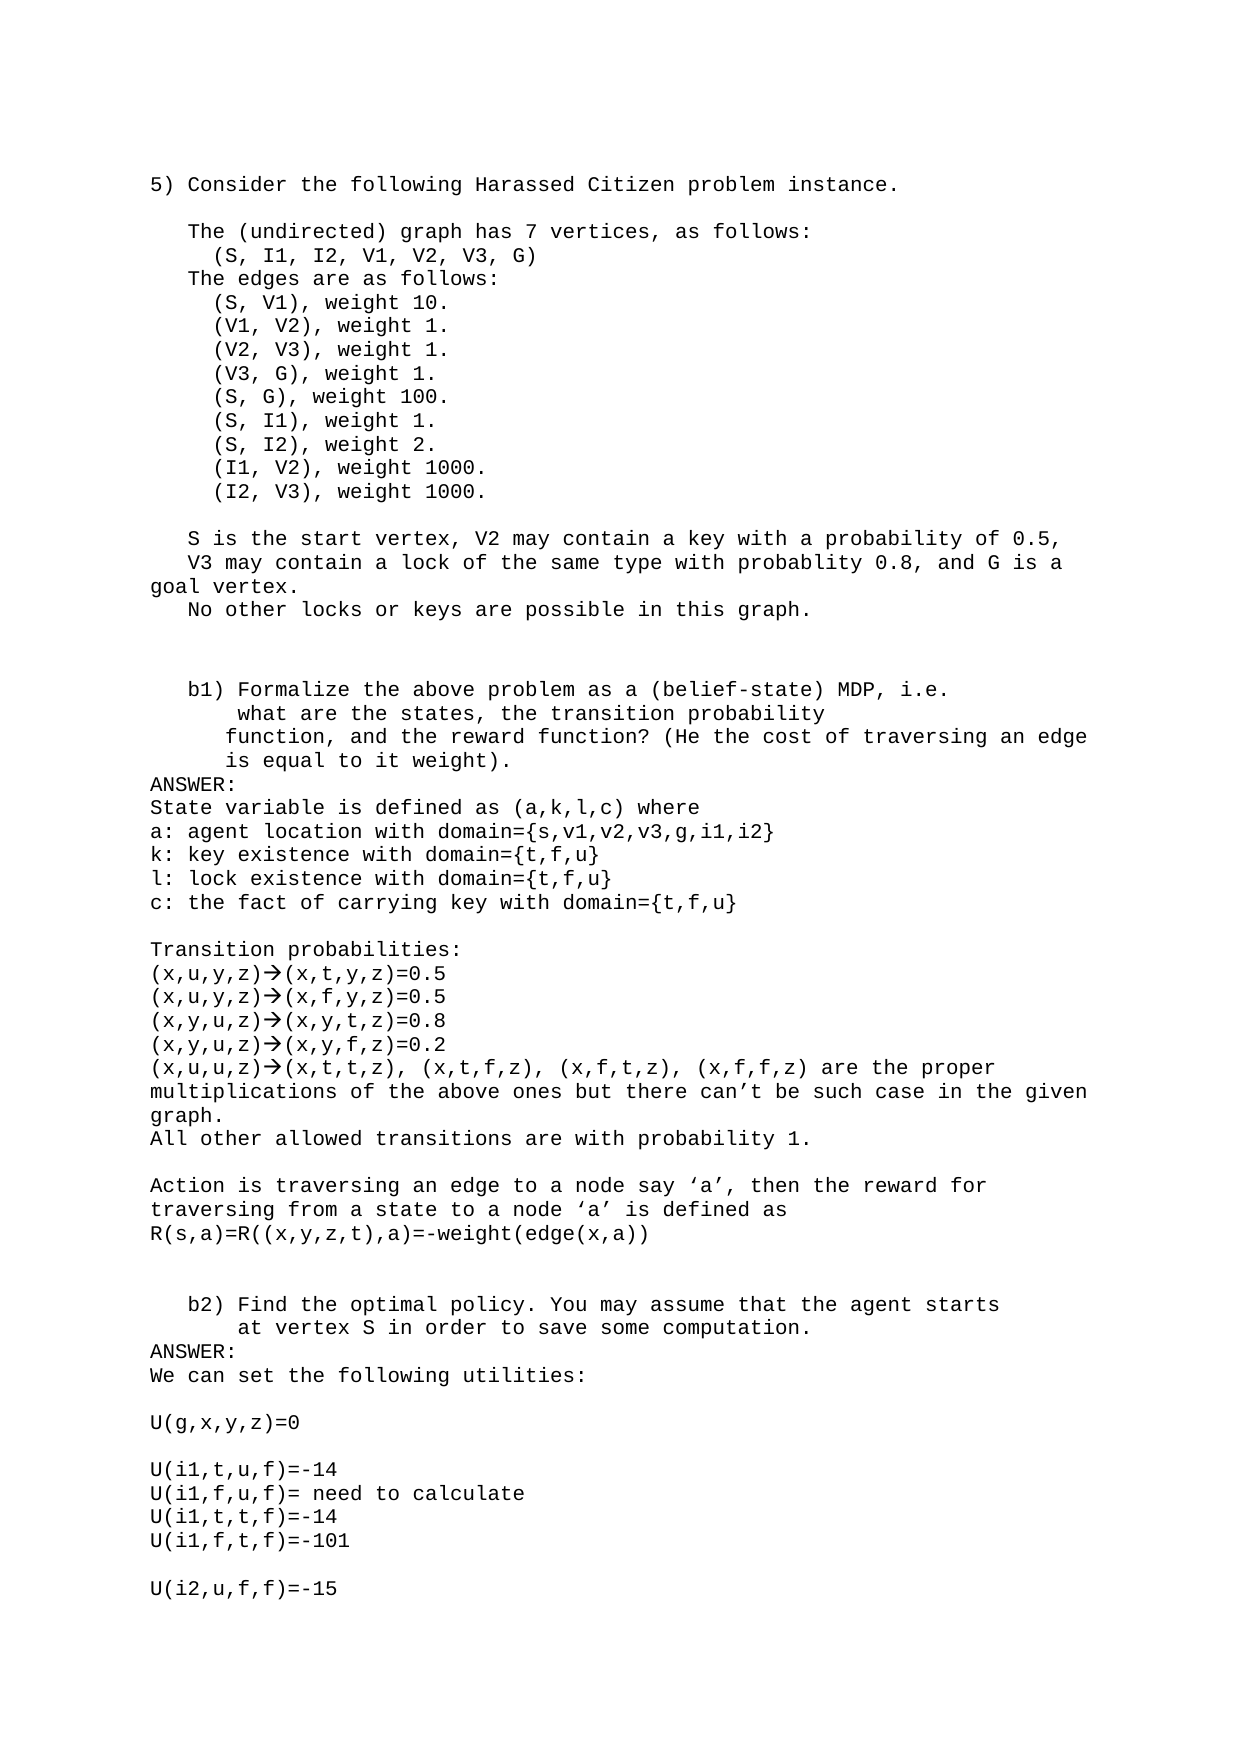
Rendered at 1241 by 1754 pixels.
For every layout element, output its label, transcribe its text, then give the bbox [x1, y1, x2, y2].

text U(i2,u,f,f)=-15 [150, 1577, 1090, 1601]
text (x,u,y,z)(x,f,y,z)=0.5 [150, 986, 1090, 1010]
text (S, I2), weight 2. [150, 434, 1090, 457]
text State variable is defined as (a,k,l,c) where [150, 797, 1090, 821]
text a: agent location with domain={s,v1,v2,v3,g,i1,i2} [150, 821, 1090, 844]
text All other allowed transitions are with probability 1. [150, 1128, 1090, 1152]
text (V2, V3), weight 1. [150, 339, 1090, 363]
text The (undirected) graph has 7 vertices, as follows: [150, 221, 1090, 244]
text We can set the following utilities: [150, 1365, 1090, 1388]
text ANSWER: [150, 773, 1090, 797]
text k: key existence with domain={t,f,u} [150, 844, 1090, 868]
text c: the fact of carrying key with domain={t,f,u} [150, 892, 1090, 915]
text U(i1,t,t,f)=-14 [150, 1507, 1090, 1530]
text function, and the reward function? (He the cost of traversing an edge is equal to it weight). [225, 726, 1090, 773]
text No other locks or keys are possible in this graph. [150, 599, 1090, 623]
text R(s,a)=R((x,y,z,t),a)=-weight(edge(x,a)) [150, 1223, 1090, 1246]
text (I1, V2), weight 1000. [150, 457, 1090, 481]
text 5) Consider the following Harassed Citizen problem instance. [150, 174, 1090, 197]
text (V3, G), weight 1. [150, 363, 1090, 386]
text (I2, V3), weight 1000. [150, 481, 1090, 505]
text (S, I1), weight 1. [150, 410, 1090, 434]
text (S, G), weight 100. [150, 386, 1090, 410]
text (V1, V2), weight 1. [150, 316, 1090, 339]
text S is the start vertex, V2 may contain a key with a probability of 0.5, [150, 528, 1090, 552]
text l: lock existence with domain={t,f,u} [150, 868, 1090, 892]
text (x,u,u,z)(x,t,t,z), (x,t,f,z), (x,f,t,z), (x,f,f,z) are the proper multiplications of the above ones but there can’t be such case in the given graph. [150, 1057, 1090, 1128]
text Action is traversing an edge to a node say ‘a’, then the reward for traversing from a state to a node ‘a’ is defined as [150, 1176, 1090, 1223]
text V3 may contain a lock of the same type with probablity 0.8, and G is a goal vertex. [150, 552, 1090, 599]
text Transition probabilities: [150, 939, 1090, 963]
text (S, I1, I2, V1, V2, V3, G) [150, 244, 1090, 268]
text at vertex S in order to save some computation. [150, 1317, 1090, 1341]
text b1) Formalize the above problem as a (belief-state) MDP, i.e. [150, 679, 1090, 703]
text U(i1,f,t,f)=-101 [150, 1530, 1090, 1554]
text ANSWER: [150, 1341, 1090, 1365]
text what are the states, the transition probability [150, 703, 1090, 726]
text (x,y,u,z)(x,y,t,z)=0.8 [150, 1010, 1090, 1034]
text U(g,x,y,z)=0 [150, 1412, 1090, 1436]
text (x,y,u,z)(x,y,f,z)=0.2 [150, 1034, 1090, 1057]
text U(i1,t,u,f)=-14 [150, 1459, 1090, 1483]
text U(i1,f,u,f)= need to calculate [150, 1483, 1090, 1507]
text The edges are as follows: [150, 268, 1090, 292]
text b2) Find the optimal policy. You may assume that the agent starts [150, 1294, 1090, 1317]
text (x,u,y,z)(x,t,y,z)=0.5 [150, 963, 1090, 986]
text (S, V1), weight 10. [150, 292, 1090, 316]
